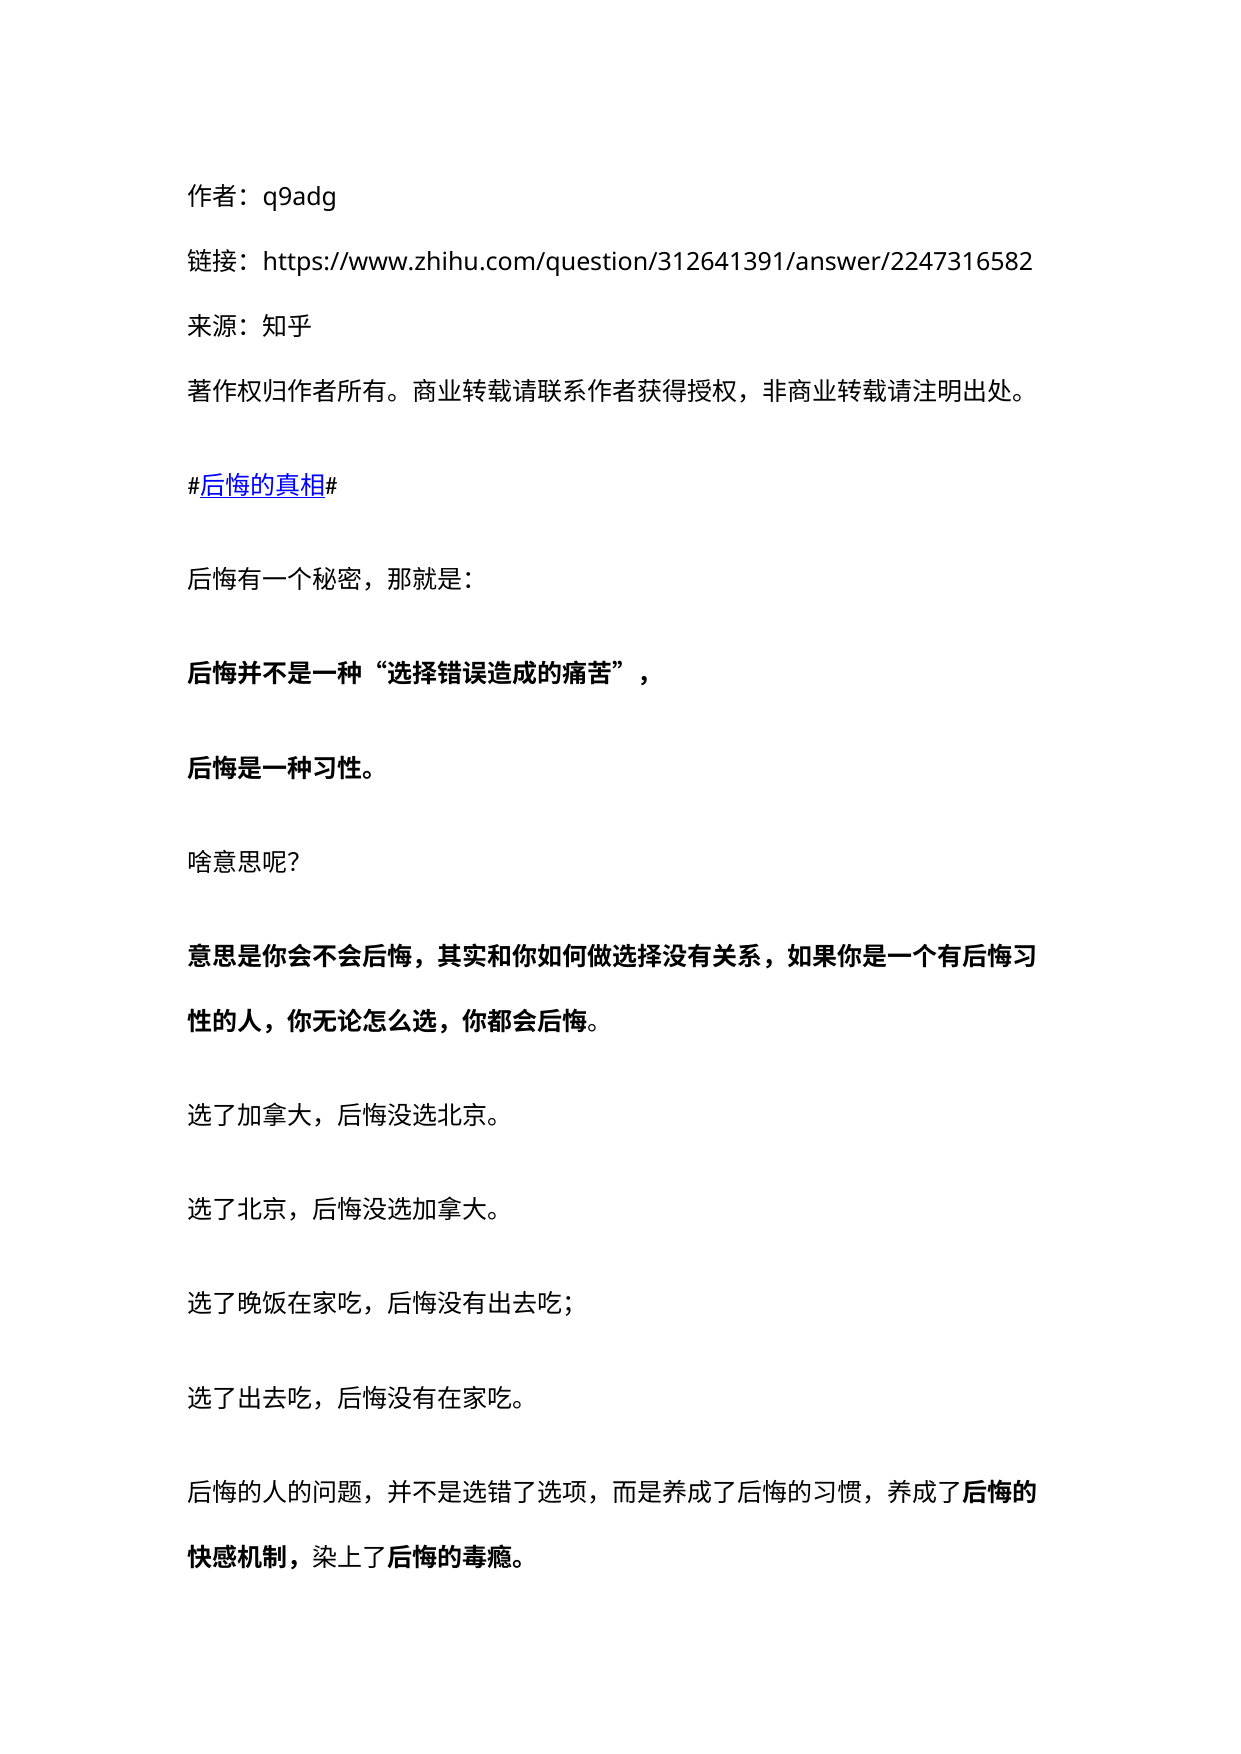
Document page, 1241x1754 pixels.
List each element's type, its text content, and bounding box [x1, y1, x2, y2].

text 后悔的人的问题，并不是选错了选项，而是养成了后悔的习惯，养成了后悔的快感机制，染上了后悔的毒瘾。 [187, 1458, 1053, 1588]
text 后悔是一种习性。 [187, 734, 1053, 799]
text 选了晚饭在家吃，后悔没有出去吃； [187, 1269, 1053, 1334]
text 意思是你会不会后悔，其实和你如何做选择没有关系，如果你是一个有后悔习性的人，你无论怎么选，你都会后悔。 [187, 922, 1053, 1052]
text 后悔有一个秘密，那就是： [187, 545, 1053, 610]
text 选了出去吃，后悔没有在家吃。 [187, 1364, 1053, 1429]
text 选了北京，后悔没选加拿大。 [187, 1175, 1053, 1240]
text 啥意思呢？ [187, 828, 1053, 893]
text 后悔并不是一种“选择错误造成的痛苦”， [187, 639, 1053, 704]
text 选了加拿大，后悔没选北京。 [187, 1081, 1053, 1146]
text #后悔的真相# [187, 451, 1053, 516]
text 作者：q9adg 链接：https://www.zhihu.com/question/312641391/answer/2247316582 来源：知乎 著作权归作者所有。商业转载请联系作者获得授权，非商业转载请注明出处。 [187, 162, 1053, 422]
